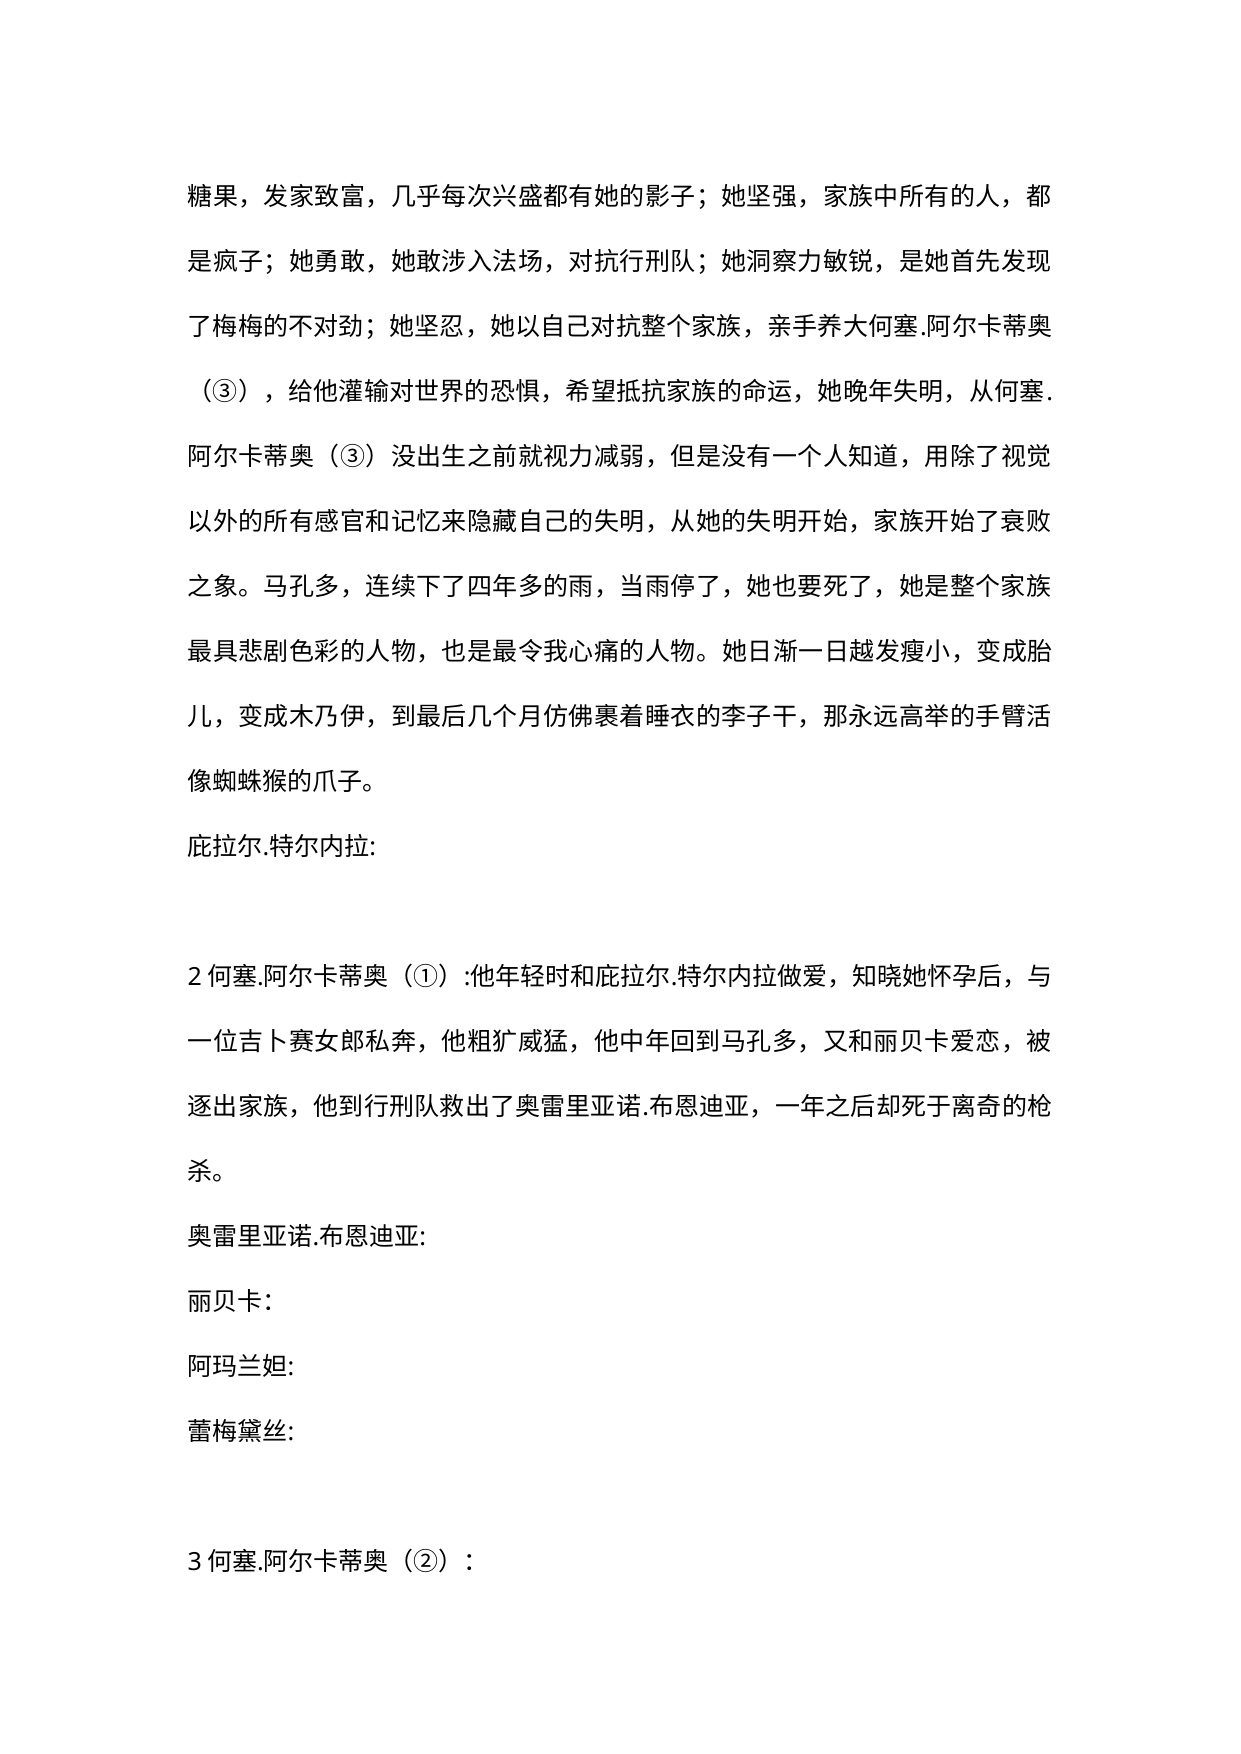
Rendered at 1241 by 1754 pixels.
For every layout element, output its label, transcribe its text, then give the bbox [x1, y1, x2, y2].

text 蕾梅黛丝: [187, 1397, 1053, 1462]
text 2何塞.阿尔卡蒂奥（①）:他年轻时和庇拉尔.特尔内拉做爱，知晓她怀孕后，与一位吉卜赛女郎私奔，他粗犷威猛，他中年回到马孔多，又和丽贝卡爱恋，被逐出家族，他到行刑队救出了奥雷里亚诺.布恩迪亚，一年之后却死于离奇的枪杀。 [187, 942, 1053, 1202]
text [187, 162, 1053, 812]
text 阿玛兰妲: [187, 1332, 1053, 1397]
text 丽贝卡： [187, 1267, 1053, 1332]
text 庇拉尔.特尔内拉: [187, 812, 1053, 877]
text 奥雷里亚诺.布恩迪亚: [187, 1202, 1053, 1267]
text 3何塞.阿尔卡蒂奥（②）： [187, 1527, 1053, 1592]
